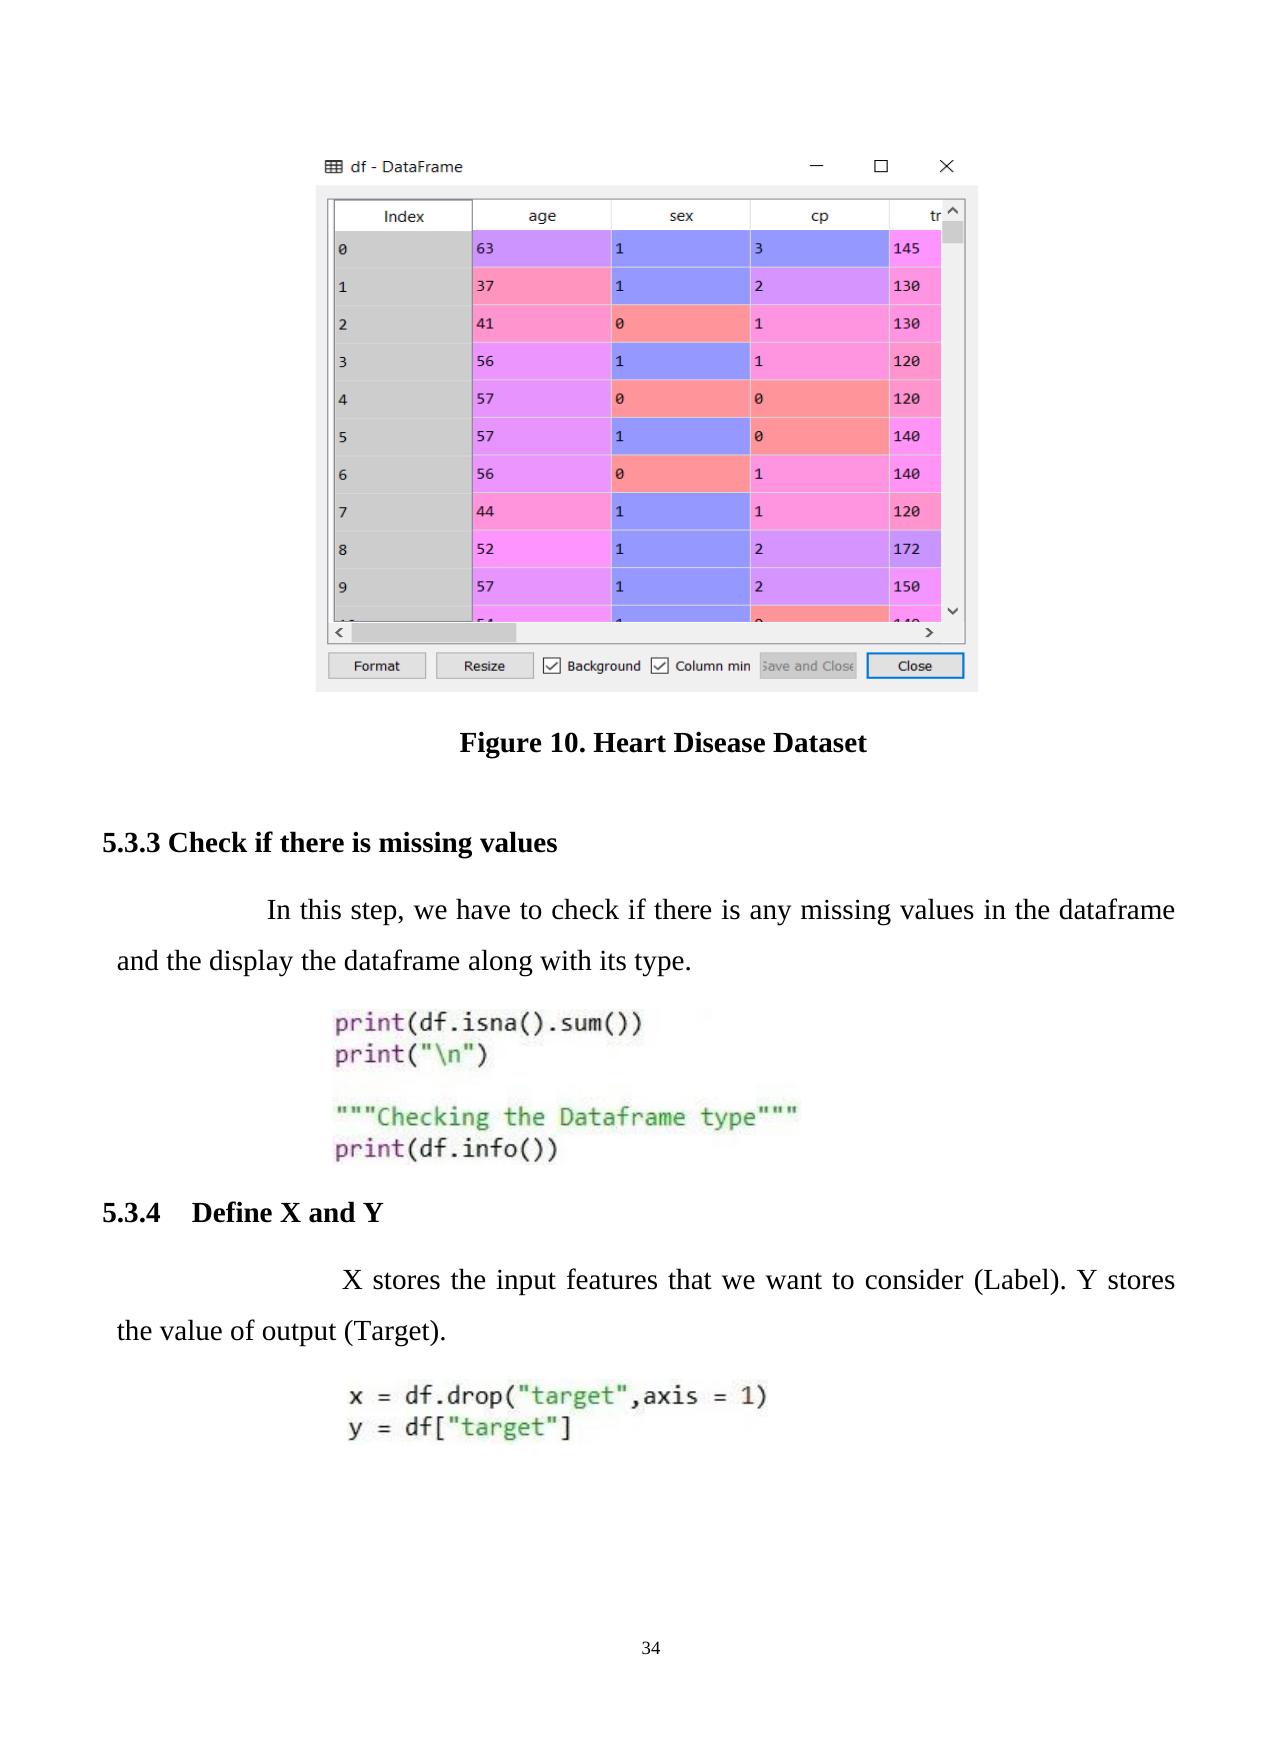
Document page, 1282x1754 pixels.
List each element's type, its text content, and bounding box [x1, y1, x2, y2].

picture [347, 1379, 768, 1445]
picture [332, 1009, 802, 1165]
text In this step, we have to check if there is any missing values in the dataframe and the display the dataframe along with its type. [117, 892, 1199, 976]
subtitle Define X and Y [102, 1195, 1199, 1229]
list 5.3.3 Check if there is missing values [102, 825, 1199, 859]
text Figure 10. Heart Disease Dataset [102, 725, 1199, 758]
picture [315, 160, 979, 692]
text X stores the input features that we want to consider (Label). Y stores the value of output (Target). [117, 1262, 1199, 1346]
